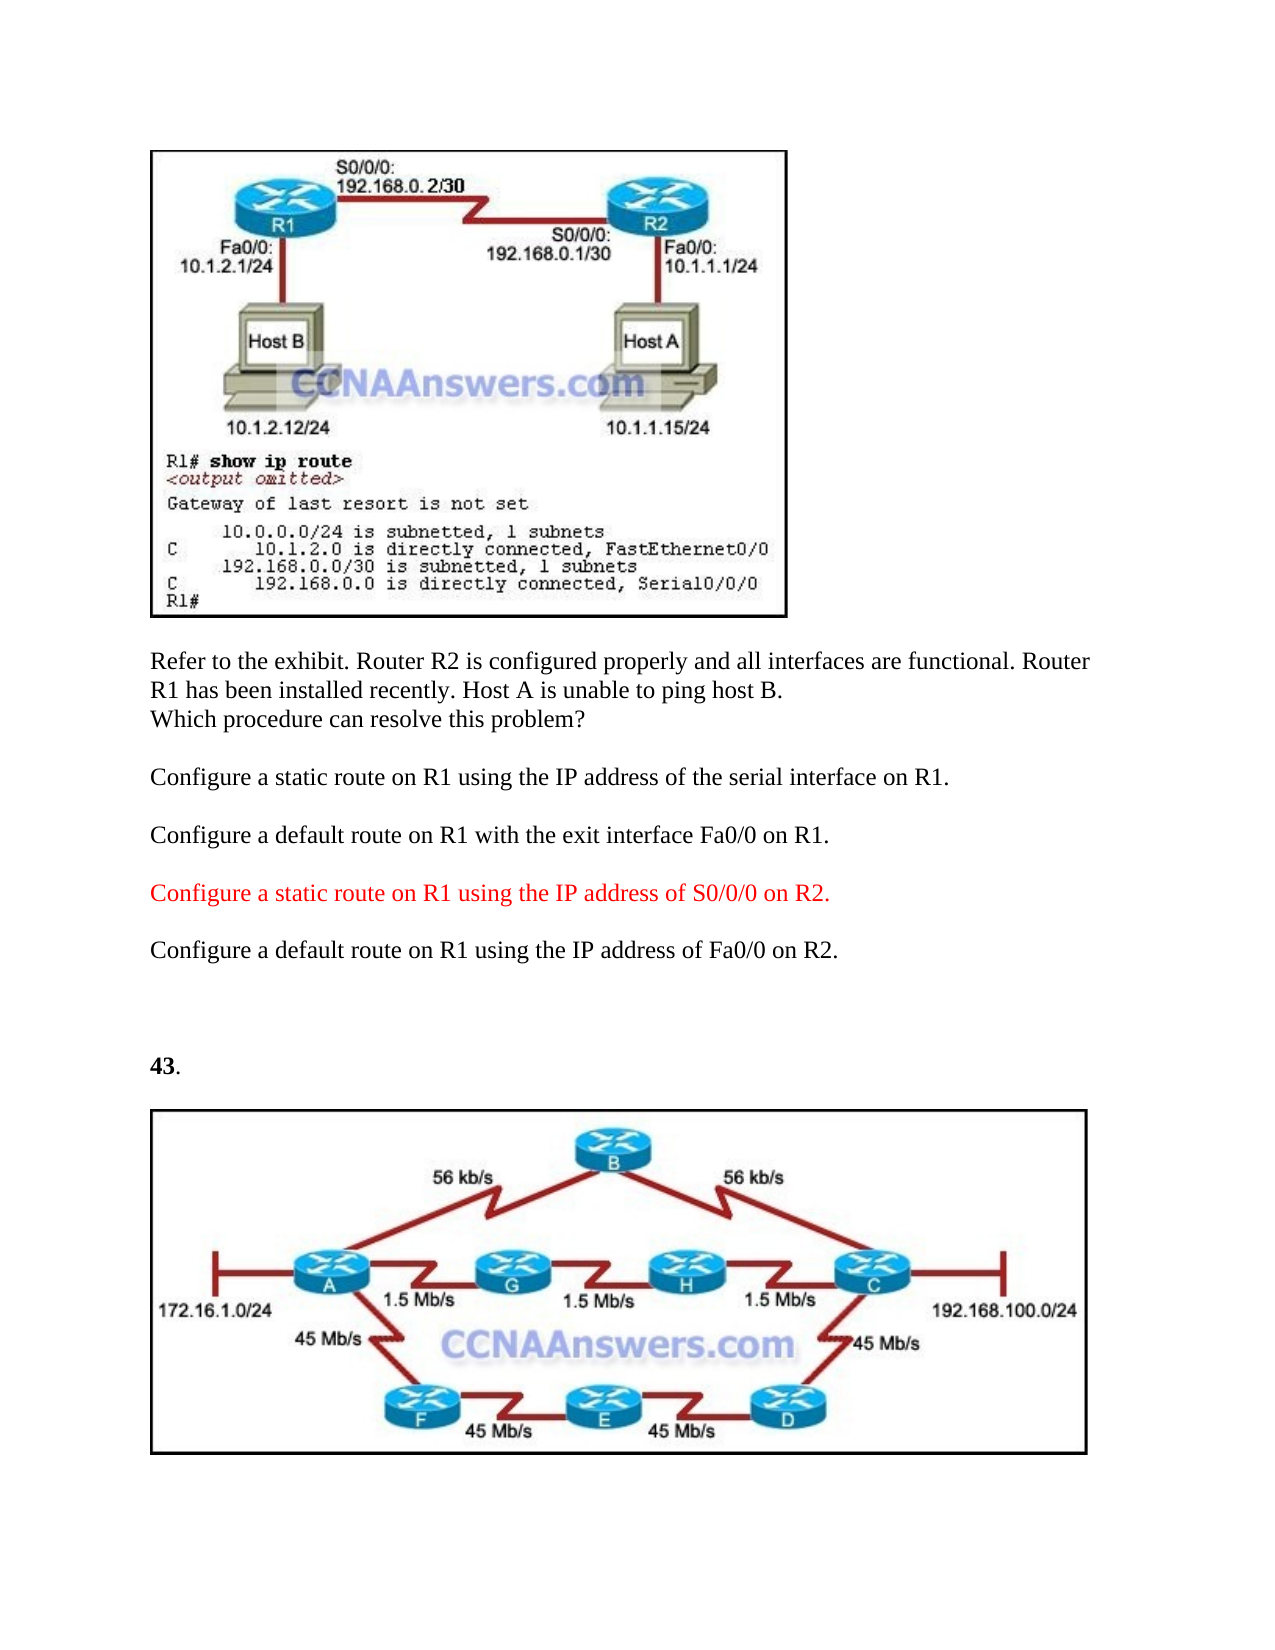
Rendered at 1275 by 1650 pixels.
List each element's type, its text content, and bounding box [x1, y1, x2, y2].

text Configure a static route on R1 using the IP address of S0/0/0 on R2. [150, 878, 1125, 906]
picture [150, 1109, 1088, 1455]
text Configure a static route on R1 using the IP address of the serial interface on R1. [150, 762, 1125, 791]
text Refer to the exhibit. Router R2 is configured properly and all interfaces are functional. Router R1 has been installed recently. Host A is unable to ping host B. Which procedure can resolve this problem? [150, 646, 1125, 733]
picture [150, 150, 788, 618]
text 43. [150, 1051, 1125, 1080]
text Configure a default route on R1 using the IP address of Fa0/0 on R2. [150, 936, 1125, 964]
text Configure a default route on R1 with the exit interface Fa0/0 on R1. [150, 820, 1125, 848]
